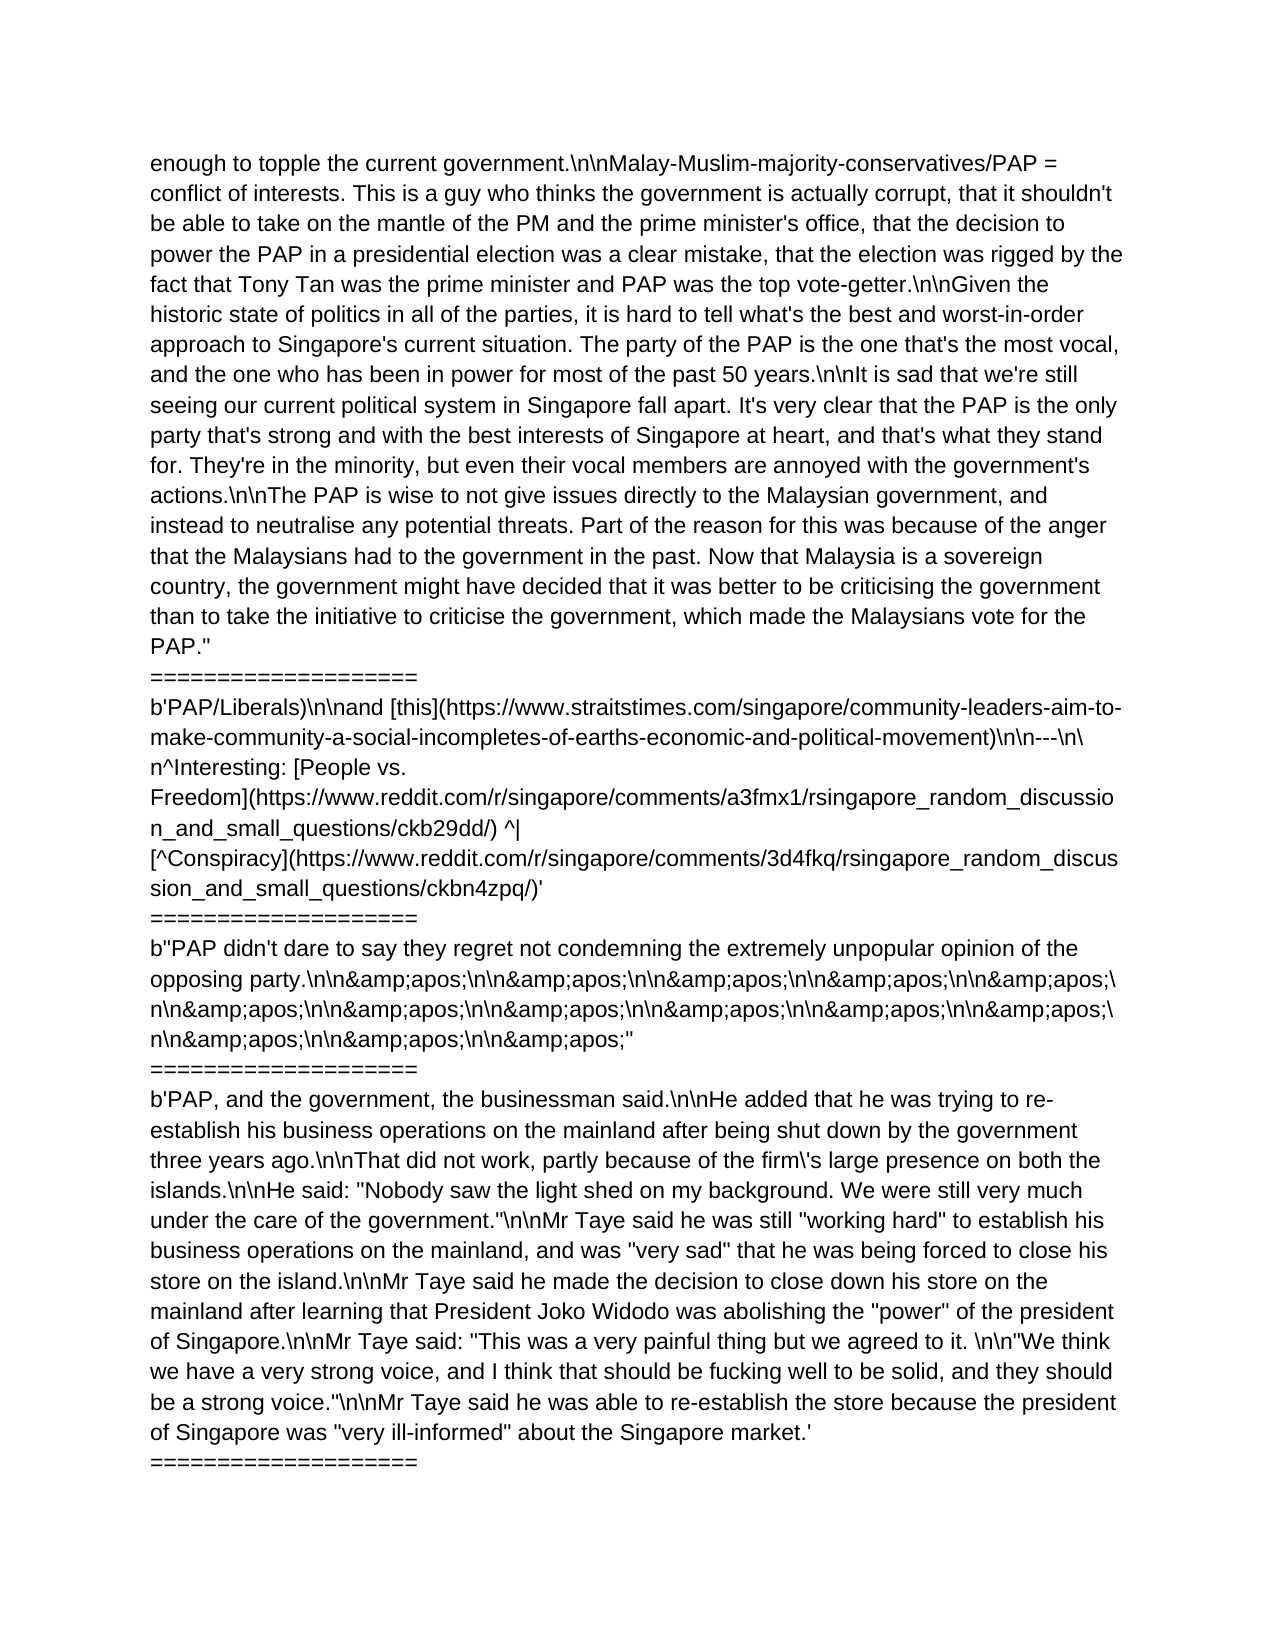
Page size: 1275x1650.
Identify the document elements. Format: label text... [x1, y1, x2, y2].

text ==================== [150, 905, 1125, 932]
text b'PAP, and the government, the businessman said.\n\nHe added that he was trying to re-establish his business operations on the mainland after being shut down by the government three years ago.\n\nThat did not work, partly because of the firm\'s large presence on both the islands.\n\nHe said: "Nobody saw the light shed on my background. We were still very much under the care of the government."\n\nMr Taye said he was still "working hard" to establish his business operations on the mainland, and was "very sad" that he was being forced to close his store on the island.\n\nMr Taye said he made the decision to close down his store on the mainland after learning that President Joko Widodo was abolishing the "power" of the president of Singapore.\n\nMr Taye said: "This was a very painful thing but we agreed to it. \n\n"We think we have a very strong voice, and I think that should be fucking well to be solid, and they should be a strong voice."\n\nMr Taye said he was able to re-establish the store because the president of Singapore was "very ill-informed" about the Singapore market.' [150, 1086, 1125, 1445]
text b'PAP/Liberals)\n\nand [this](https://www.straitstimes.com/singapore/community-leaders-aim-to-make-community-a-social-incompletes-of-earths-economic-and-political-movement)\n\n---\n\n^Interesting: [People vs. Freedom](https://www.reddit.com/r/singapore/comments/a3fmx1/rsingapore_random_discussion_and_small_questions/ckb29dd/) ^| [^Conspiracy](https://www.reddit.com/r/singapore/comments/3d4fkq/rsingapore_random_discussion_and_small_questions/ckbn4zpq/)' [150, 694, 1125, 901]
text ==================== [150, 1056, 1125, 1083]
text ==================== [150, 663, 1125, 690]
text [150, 150, 1125, 660]
text b"PAP didn't dare to say they regret not condemning the extremely unpopular opinion of the opposing party.\n\n&amp;apos;\n\n&amp;apos;\n\n&amp;apos;\n\n&amp;apos;\n\n&amp;apos;\n\n&amp;apos;\n\n&amp;apos;\n\n&amp;apos;\n\n&amp;apos;\n\n&amp;apos;\n\n&amp;apos;\n\n&amp;apos;\n\n&amp;apos;\n\n&amp;apos;" [150, 935, 1125, 1052]
text ==================== [150, 1449, 1125, 1475]
